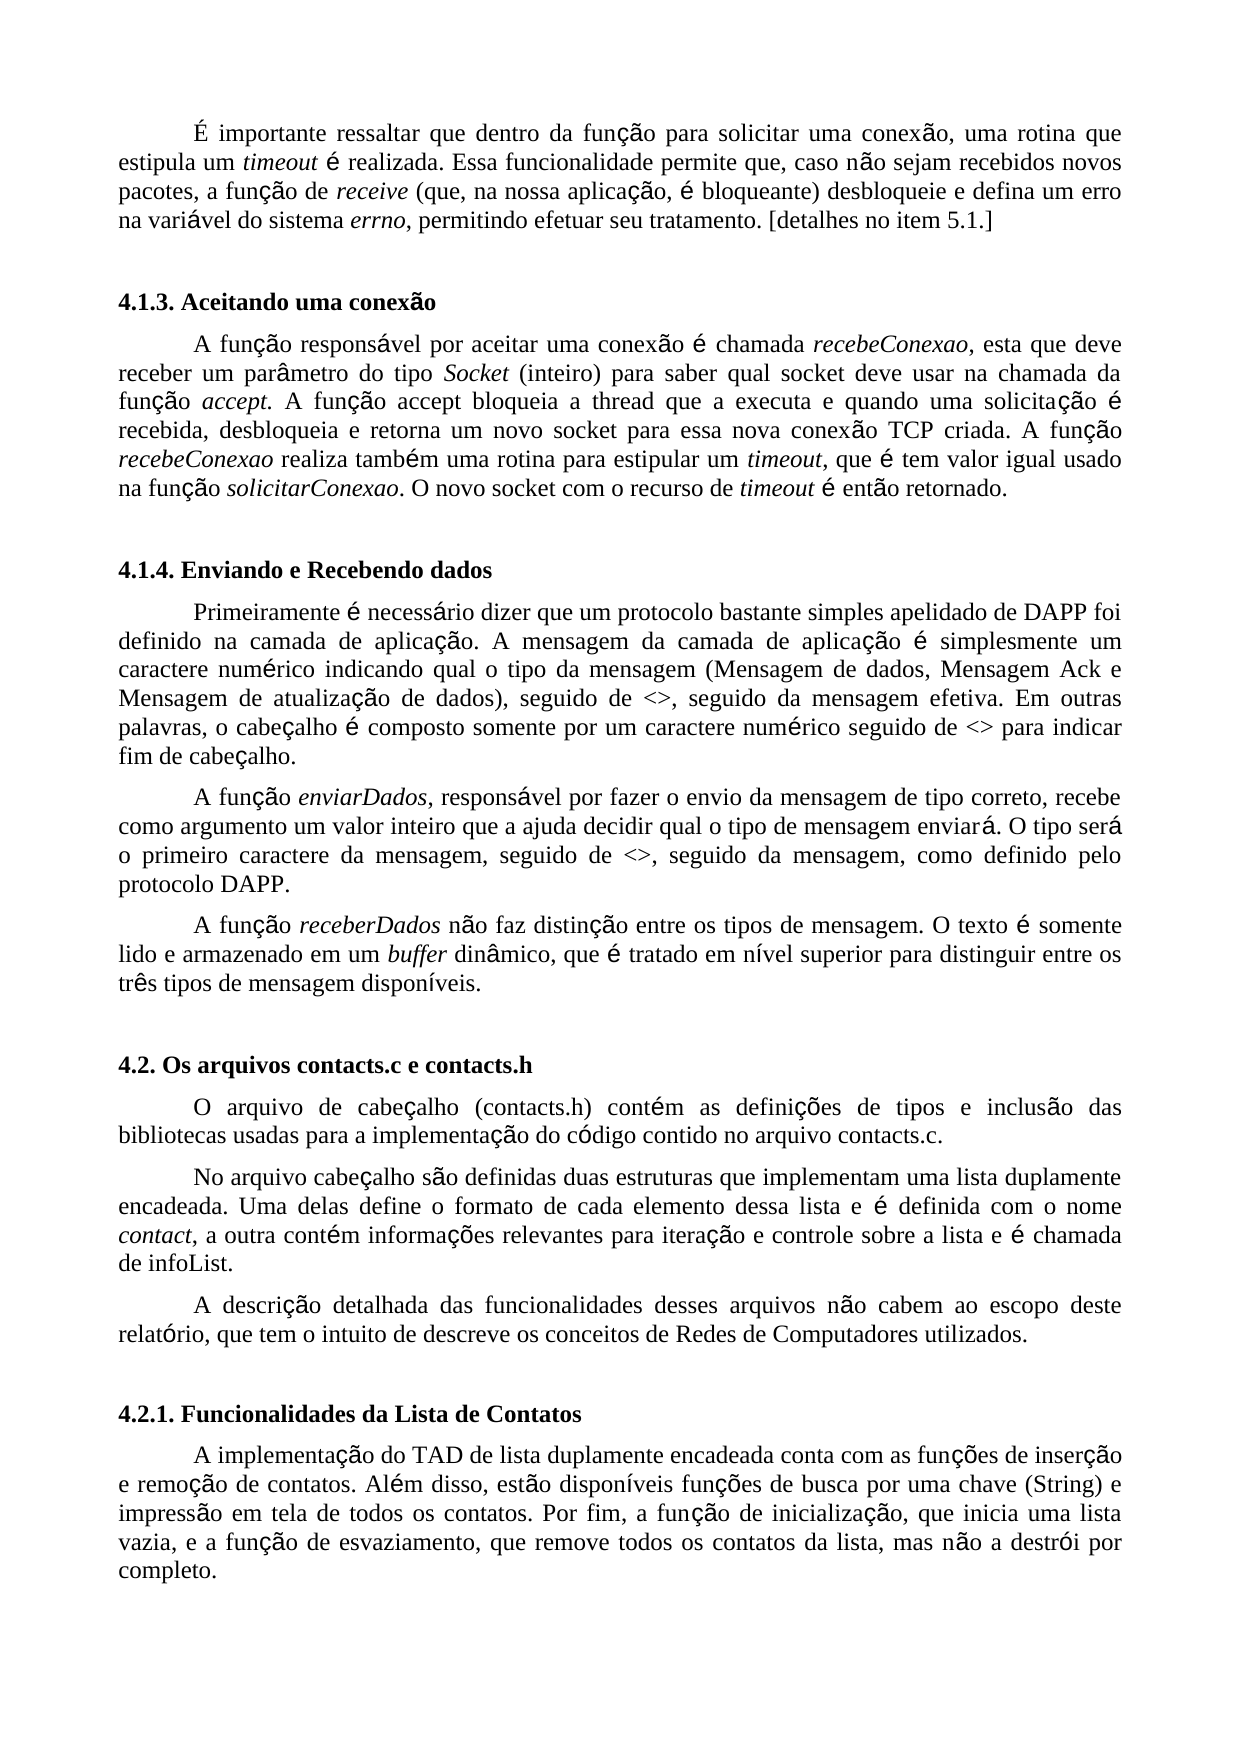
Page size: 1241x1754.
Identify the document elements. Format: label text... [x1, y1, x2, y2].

text Primeiramente é necessário dizer que um protocolo bastante simples apelidado de DAPP foi definido na camada de aplicação. A mensagem da camada de aplicação é simplesmente um caractere numérico indicando qual o tipo da mensagem (Mensagem de dados, Mensagem Ack e Mensagem de atualização de dados), seguido de <>, seguido da mensagem efetiva. Em outras palavras, o cabeçalho é composto somente por um caractere numérico seguido de <> para indicar fim de cabeçalho. [118, 597, 1122, 770]
text É importante ressaltar que dentro da função para solicitar uma conexão, uma rotina que estipula um timeout é realizada. Essa funcionalidade permite que, caso não sejam recebidos novos pacotes, a função de receive (que, na nossa aplicação, é bloqueante) desbloqueie e defina um erro na variável do sistema errno, permitindo efetuar seu tratamento. [detalhes no item 5.1.] [118, 118, 1122, 233]
text 4.1.3. Aceitando uma conexão [118, 287, 1122, 316]
text 4.2. Os arquivos contacts.c e contacts.h [118, 1050, 1122, 1079]
text 4.2.1. Funcionalidades da Lista de Contatos [118, 1399, 1122, 1427]
text A função responsável por aceitar uma conexão é chamada recebeConexao, esta que deve receber um parâmetro do tipo Socket (inteiro) para saber qual socket deve usar na chamada da função accept. A função accept bloqueia a thread que a executa e quando uma solicitação é recebida, desbloqueia e retorna um novo socket para essa nova conexão TCP criada. A função recebeConexao realiza também uma rotina para estipular um timeout, que é tem valor igual usado na função solicitarConexao. O novo socket com o recurso de timeout é então retornado. [118, 329, 1122, 502]
text No arquivo cabeçalho são definidas duas estruturas que implementam uma lista duplamente encadeada. Uma delas define o formato de cada elemento dessa lista e é definida com o nome contact, a outra contém informações relevantes para iteração e controle sobre a lista e é chamada de infoList. [118, 1162, 1122, 1277]
text A função enviarDados, responsável por fazer o envio da mensagem de tipo correto, recebe como argumento um valor inteiro que a ajuda decidir qual o tipo de mensagem enviará. O tipo será o primeiro caractere da mensagem, seguido de <>, seguido da mensagem, como definido pelo protocolo DAPP. [118, 782, 1122, 898]
text O arquivo de cabeçalho (contacts.h) contém as definições de tipos e inclusão das bibliotecas usadas para a implementação do código contido no arquivo contacts.c. [118, 1092, 1122, 1149]
text 4.1.4. Enviando e Recebendo dados [118, 556, 1122, 584]
text A função receberDados não faz distinção entre os tipos de mensagem. O texto é somente lido e armazenado em um buffer dinâmico, que é tratado em nível superior para distinguir entre os três tipos de mensagem disponíveis. [118, 910, 1122, 997]
text A implementação do TAD de lista duplamente encadeada conta com as funções de inserção e remoção de contatos. Além disso, estão disponíveis funções de busca por uma chave (String) e impressão em tela de todos os contatos. Por fim, a função de inicialização, que inicia uma lista vazia, e a função de esvaziamento, que remove todos os contatos da lista, mas não a destrói por completo. [118, 1440, 1122, 1584]
